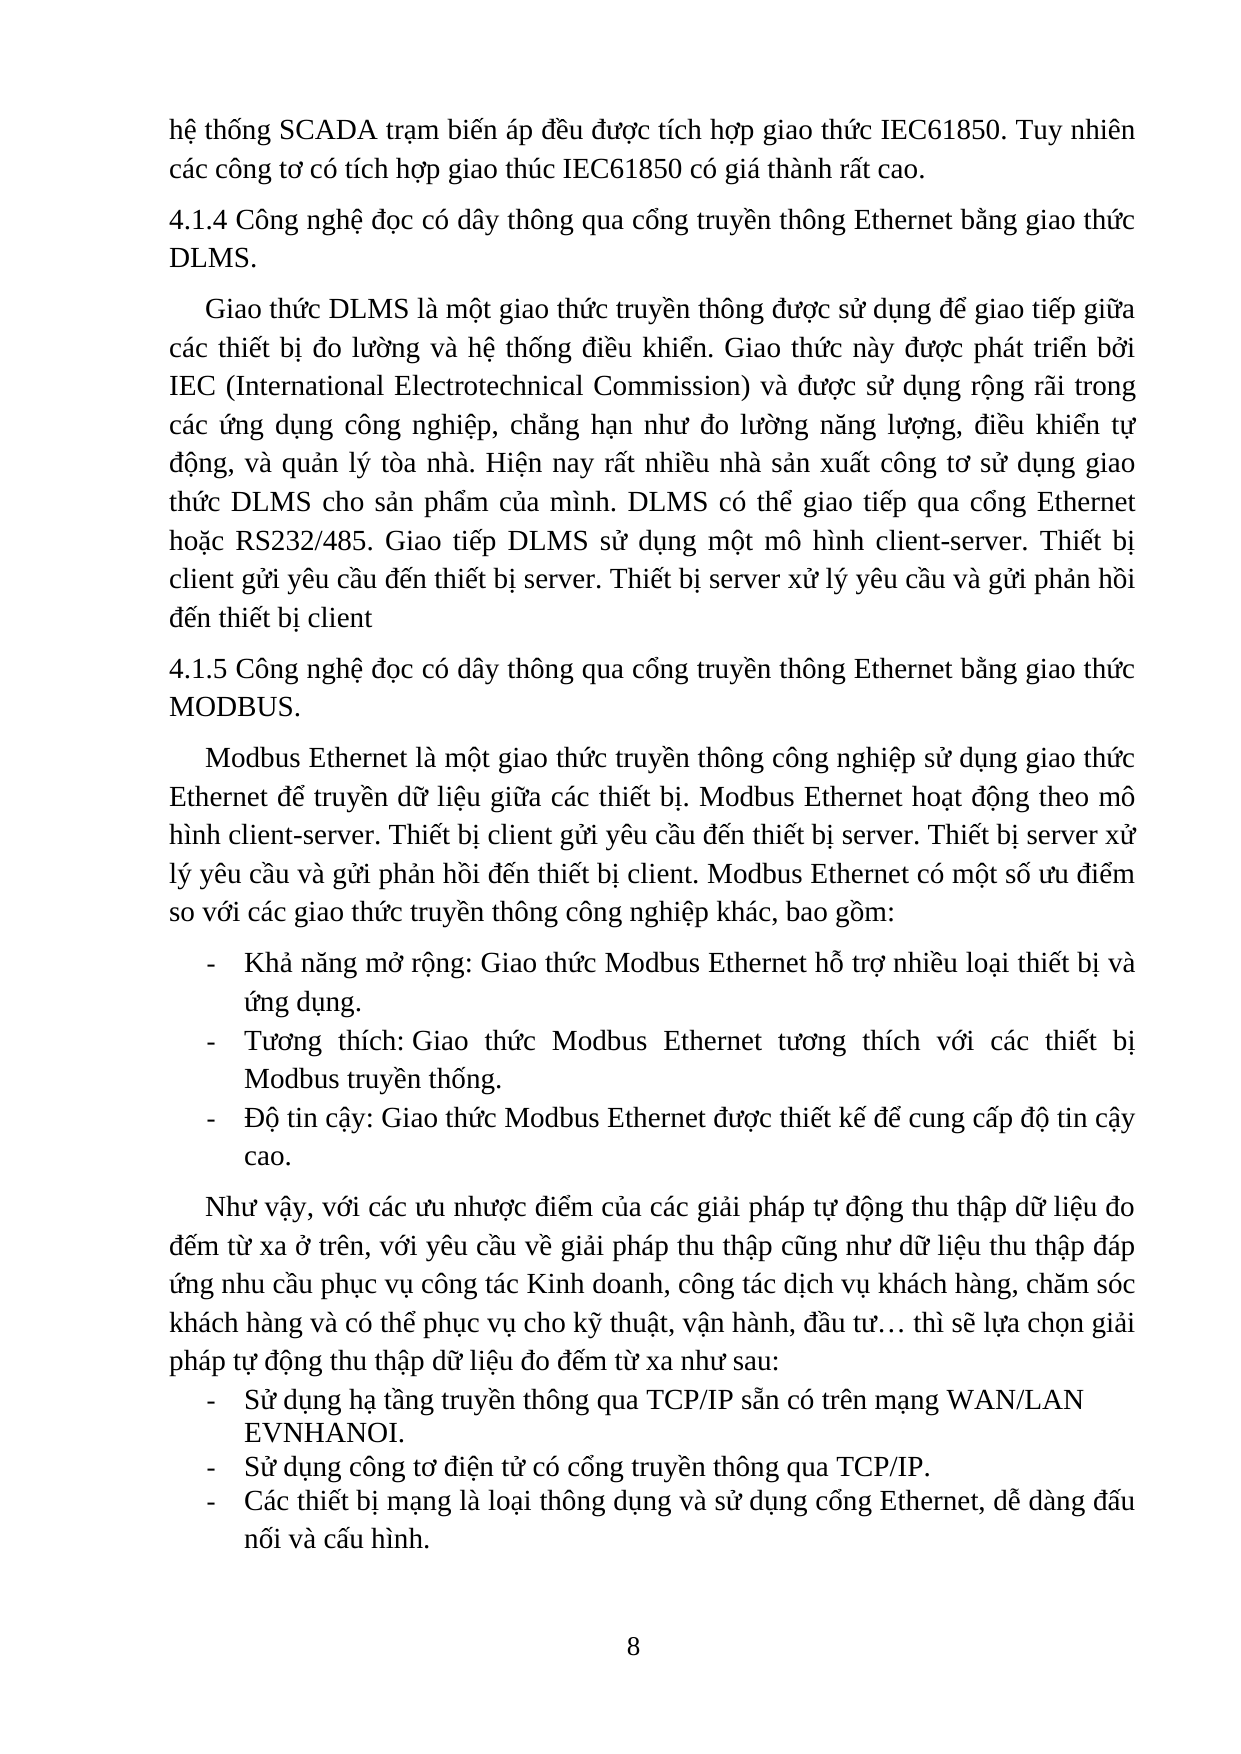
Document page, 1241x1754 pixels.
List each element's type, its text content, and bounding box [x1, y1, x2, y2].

list Sử dụng hạ tầng truyền thông qua TCP/IP sẵn có trên mạng WAN/LAN EVNHANOI. [206, 1382, 1137, 1449]
text Như vậy, với các ưu nhược điểm của các giải pháp tự động thu thập dữ liệu đo đếm từ xa ở trên, với yêu cầu về giải pháp thu thập cũng như dữ liệu thu thập đáp ứng nhu cầu phục vụ công tác Kinh doanh, công tác dịch vụ khách hàng, chăm sóc khách hàng và có thể phục vụ cho kỹ thuật, vận hành, đầu tư… thì sẽ lựa chọn giải pháp tự động thu thập dữ liệu đo đếm từ xa như sau: [169, 1189, 1137, 1377]
list Khả năng mở rộng: Giao thức Modbus Ethernet hỗ trợ nhiều loại thiết bị và ứng dụng. [206, 946, 1137, 1018]
text Modbus Ethernet là một giao thức truyền thông công nghiệp sử dụng giao thức Ethernet để truyền dữ liệu giữa các thiết bị. Modbus Ethernet hoạt động theo mô hình client-server. Thiết bị client gửi yêu cầu đến thiết bị server. Thiết bị server xử lý yêu cầu và gửi phản hồi đến thiết bị client. Modbus Ethernet có một số ưu điểm so với các giao thức truyền thông công nghiệp khác, bao gồm: [169, 740, 1137, 928]
list Độ tin cậy: Giao thức Modbus Ethernet được thiết kế để cung cấp độ tin cậy cao. [206, 1100, 1137, 1172]
text 4.1.4 Công nghệ đọc có dây thông qua cổng truyền thông Ethernet bằng giao thức DLMS. [169, 202, 1137, 274]
text 4.1.5 Công nghệ đọc có dây thông qua cổng truyền thông Ethernet bằng giao thức MODBUS. [169, 651, 1137, 723]
list Các thiết bị mạng là loại thông dụng và sử dụng cổng Ethernet, dễ dàng đấu nối và cấu hình. [206, 1483, 1137, 1555]
text Giao thức DLMS là một giao thức truyền thông được sử dụng để giao tiếp giữa các thiết bị đo lường và hệ thống điều khiển. Giao thức này được phát triển bởi IEC (International Electrotechnical Commission) và được sử dụng rộng rãi trong các ứng dụng công nghiệp, chẳng hạn như đo lường năng lượng, điều khiển tự động, và quản lý tòa nhà. Hiện nay rất nhiều nhà sản xuất công tơ sử dụng giao thức DLMS cho sản phẩm của mình. DLMS có thể giao tiếp qua cổng Ethernet hoặc RS232/485. Giao tiếp DLMS sử dụng một mô hình client-server. Thiết bị client gửi yêu cầu đến thiết bị server. Thiết bị server xử lý yêu cầu và gửi phản hồi đến thiết bị client [169, 291, 1137, 633]
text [169, 112, 1137, 184]
list Tương thích: Giao thức Modbus Ethernet tương thích với các thiết bị Modbus truyền thống. [206, 1023, 1137, 1095]
list Sử dụng công tơ điện tử có cổng truyền thông qua TCP/IP. [206, 1449, 1137, 1483]
